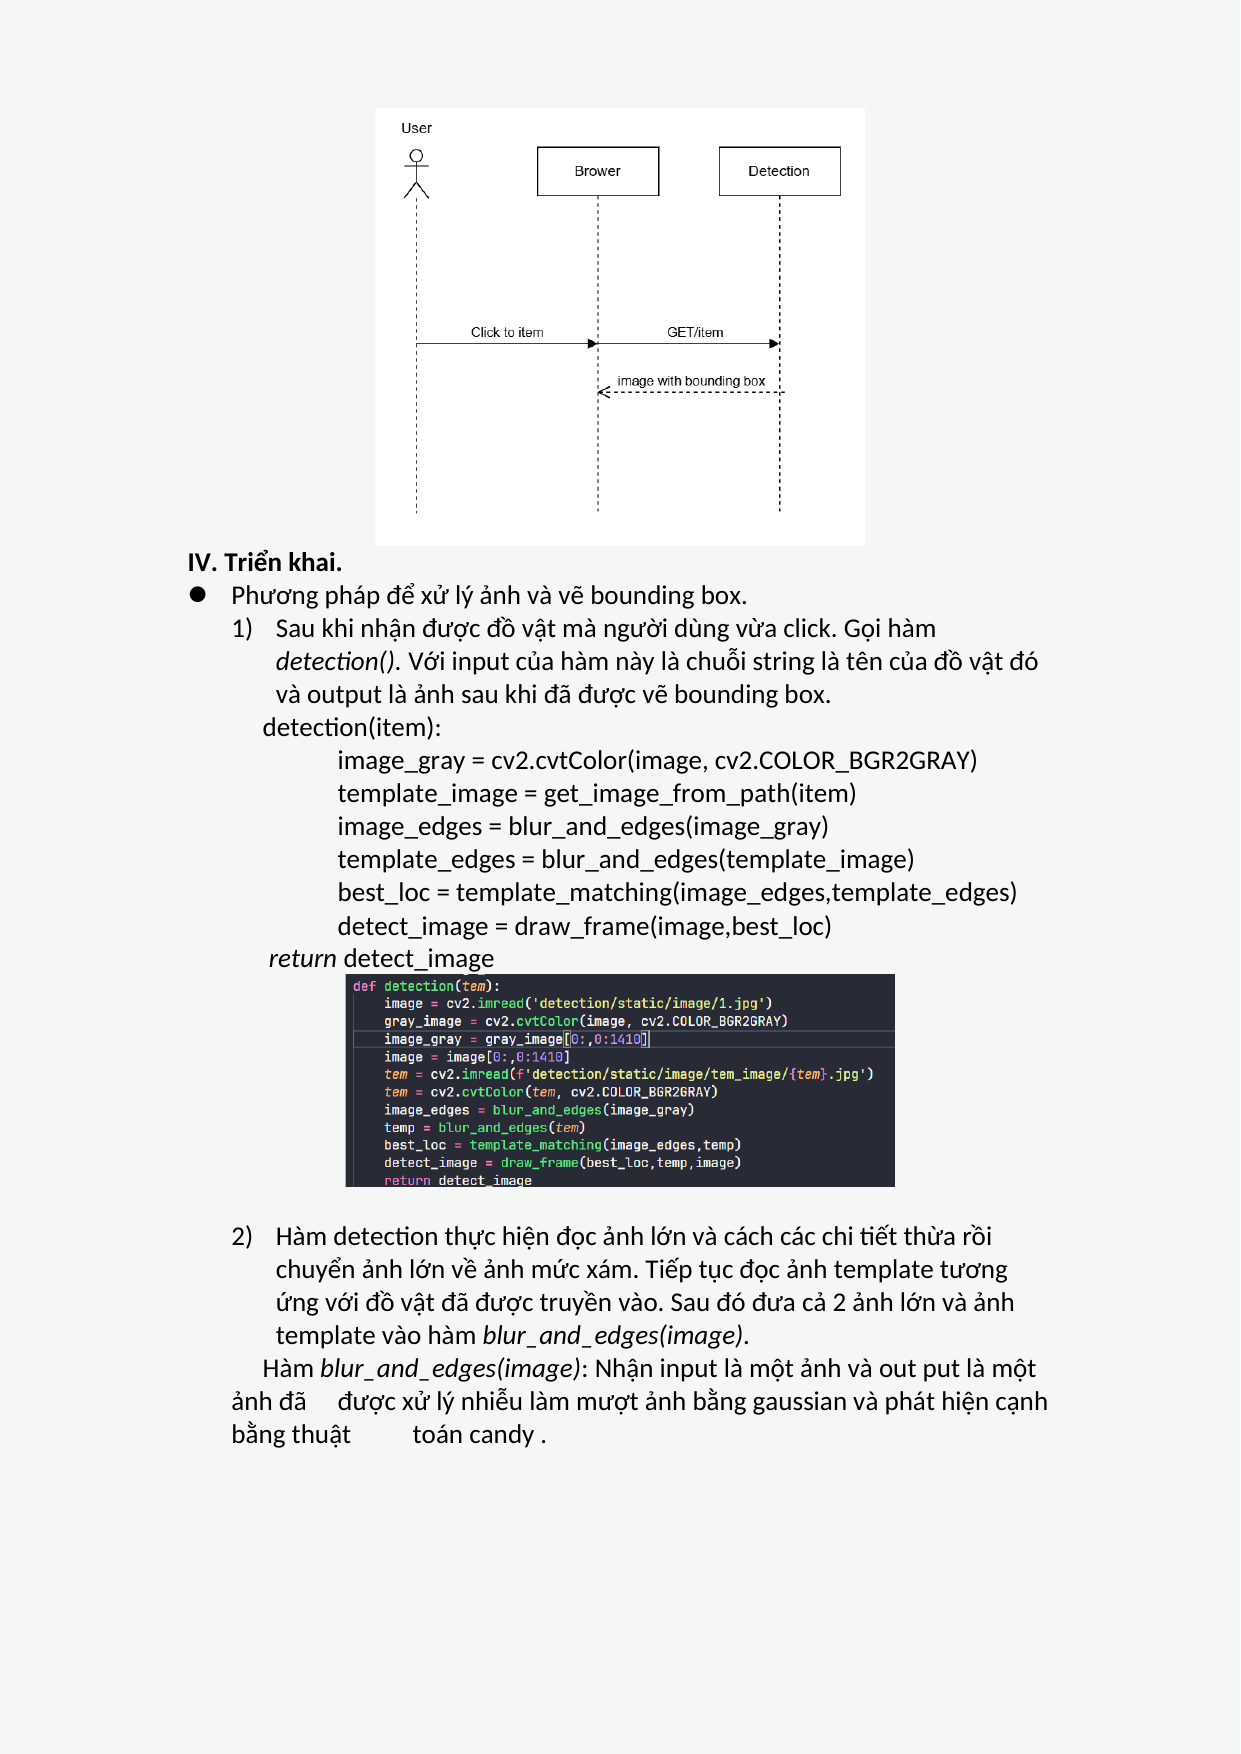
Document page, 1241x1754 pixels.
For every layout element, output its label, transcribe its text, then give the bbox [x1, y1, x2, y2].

list Hàm blur_and_edges(image): Nhận input là một ảnh và out put là một ảnh đã được xử lý nhiễu làm mượt ảnh bằng gaussian và phát hiện cạnh bằng thuật toán candy . [231, 1351, 1053, 1451]
list detection(item): [231, 711, 1053, 743]
list image_edges = blur_and_edges(image_gray) [231, 809, 1053, 843]
list best_loc = template_matching(image_edges,template_edges) [187, 876, 1053, 909]
list Triển khai. [187, 545, 1053, 578]
list Sau khi nhận được đồ vật mà người dùng vừa click. Gọi hàm detection(). Với input của hàm này là chuỗi string là tên của đồ vật đó và output là ảnh sau khi đã được vẽ bounding box. [231, 611, 1053, 711]
list template_edges = blur_and_edges(template_image) [231, 843, 1053, 876]
list detect_image = draw_frame(image,best_loc) [187, 909, 1053, 942]
text image_gray = cv2.cvtColor(image, cv2.COLOR_BGR2GRAY) [187, 743, 1053, 777]
picture [375, 108, 865, 546]
picture [345, 974, 895, 1187]
list Phương pháp để xử lý ảnh và vẽ bounding box. [187, 578, 1053, 611]
list template_image = get_image_from_path(item) [231, 777, 1053, 809]
list return detect_image [187, 942, 1053, 975]
list Hàm detection thực hiện đọc ảnh lớn và cách các chi tiết thừa rồi chuyển ảnh lớn về ảnh mức xám. Tiếp tục đọc ảnh template tương ứng với đồ vật đã được truyền vào. Sau đó đưa cả 2 ảnh lớn và ảnh template vào hàm blur_and_edges(image). [231, 1219, 1053, 1351]
